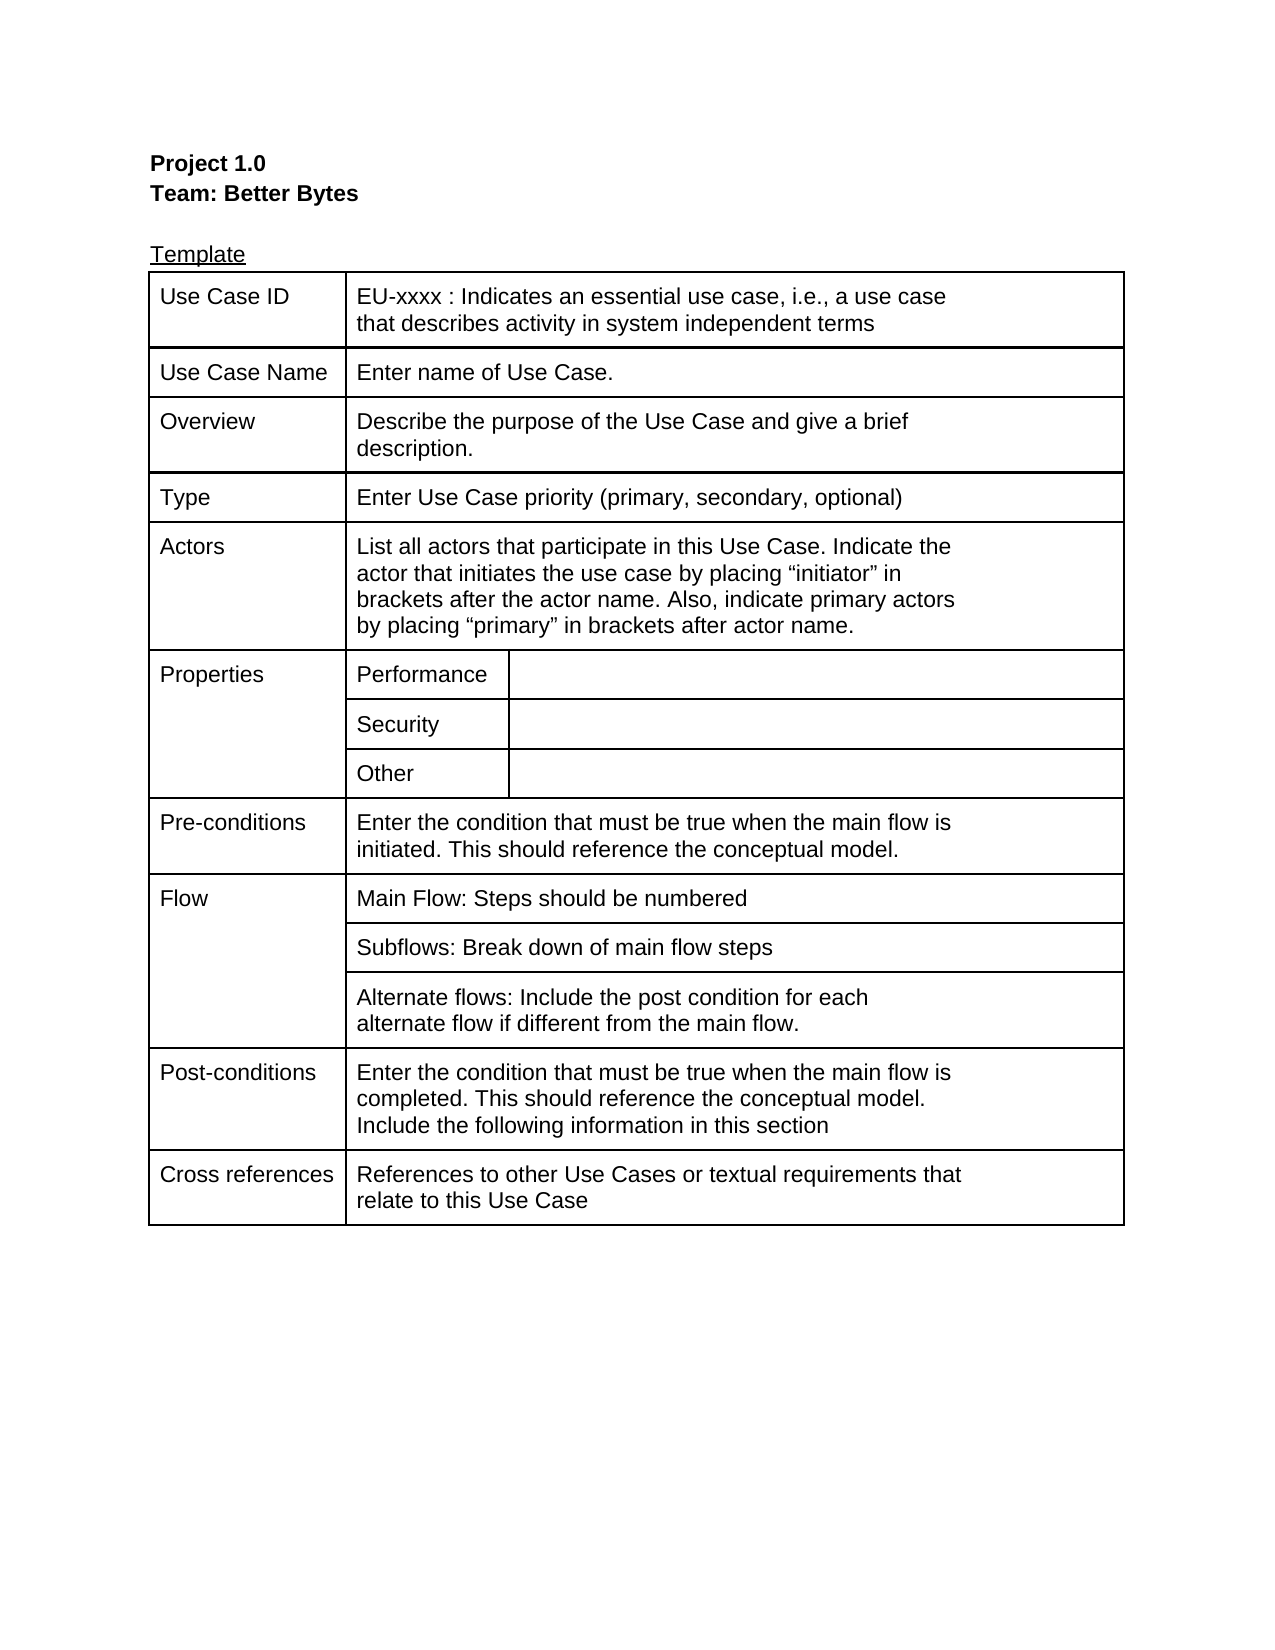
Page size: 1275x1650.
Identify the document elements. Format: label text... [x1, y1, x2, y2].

table_cell [510, 750, 1123, 797]
table_cell Cross references [150, 1151, 345, 1224]
table_cell Other [347, 750, 508, 797]
table_cell Enter Use Case priority (primary, secondary, optional) [347, 474, 1123, 521]
table_cell Type [150, 474, 345, 521]
text Team: Better Bytes [150, 180, 1125, 207]
table_cell [510, 700, 1123, 747]
table_cell Security [347, 700, 508, 747]
table_cell Subflows: Break down of main flow steps [347, 924, 1123, 971]
table_cell Overview [150, 398, 345, 471]
table_cell References to other Use Cases or textual requirements that relate to this Use Case [347, 1151, 1123, 1224]
text Project 1.0 [150, 150, 1125, 176]
table_cell Use Case Name [150, 349, 345, 396]
table_cell Enter name of Use Case. [347, 349, 1123, 396]
table_header EU-xxxx : Indicates an essential use case, i.e., a use case that describes activity in system independent terms [347, 273, 1123, 346]
table_cell Main Flow: Steps should be numbered [347, 875, 1123, 922]
table_cell Properties [150, 651, 345, 797]
table_header Use Case ID [150, 273, 345, 346]
table_cell Actors [150, 523, 345, 649]
table_cell Alternate flows: Include the post condition for each alternate flow if different from the main flow. [347, 973, 1123, 1047]
text Template [150, 241, 1125, 267]
table_cell Describe the purpose of the Use Case and give a brief description. [347, 398, 1123, 471]
table_cell Pre-conditions [150, 799, 345, 872]
table_cell Enter the condition that must be true when the main flow is initiated. This should reference the conceptual model. [347, 799, 1123, 872]
table_cell Post-conditions [150, 1049, 345, 1148]
table_cell Performance [347, 651, 508, 698]
table_cell Flow [150, 875, 345, 1047]
table_cell [510, 651, 1123, 698]
table_cell Enter the condition that must be true when the main flow is completed. This should reference the conceptual model. Include the following information in this section [347, 1049, 1123, 1148]
table_cell List all actors that participate in this Use Case. Indicate the actor that initiates the use case by placing “initiator” in brackets after the actor name. Also, indicate primary actors by placing “primary” in brackets after actor name. [347, 523, 1123, 649]
